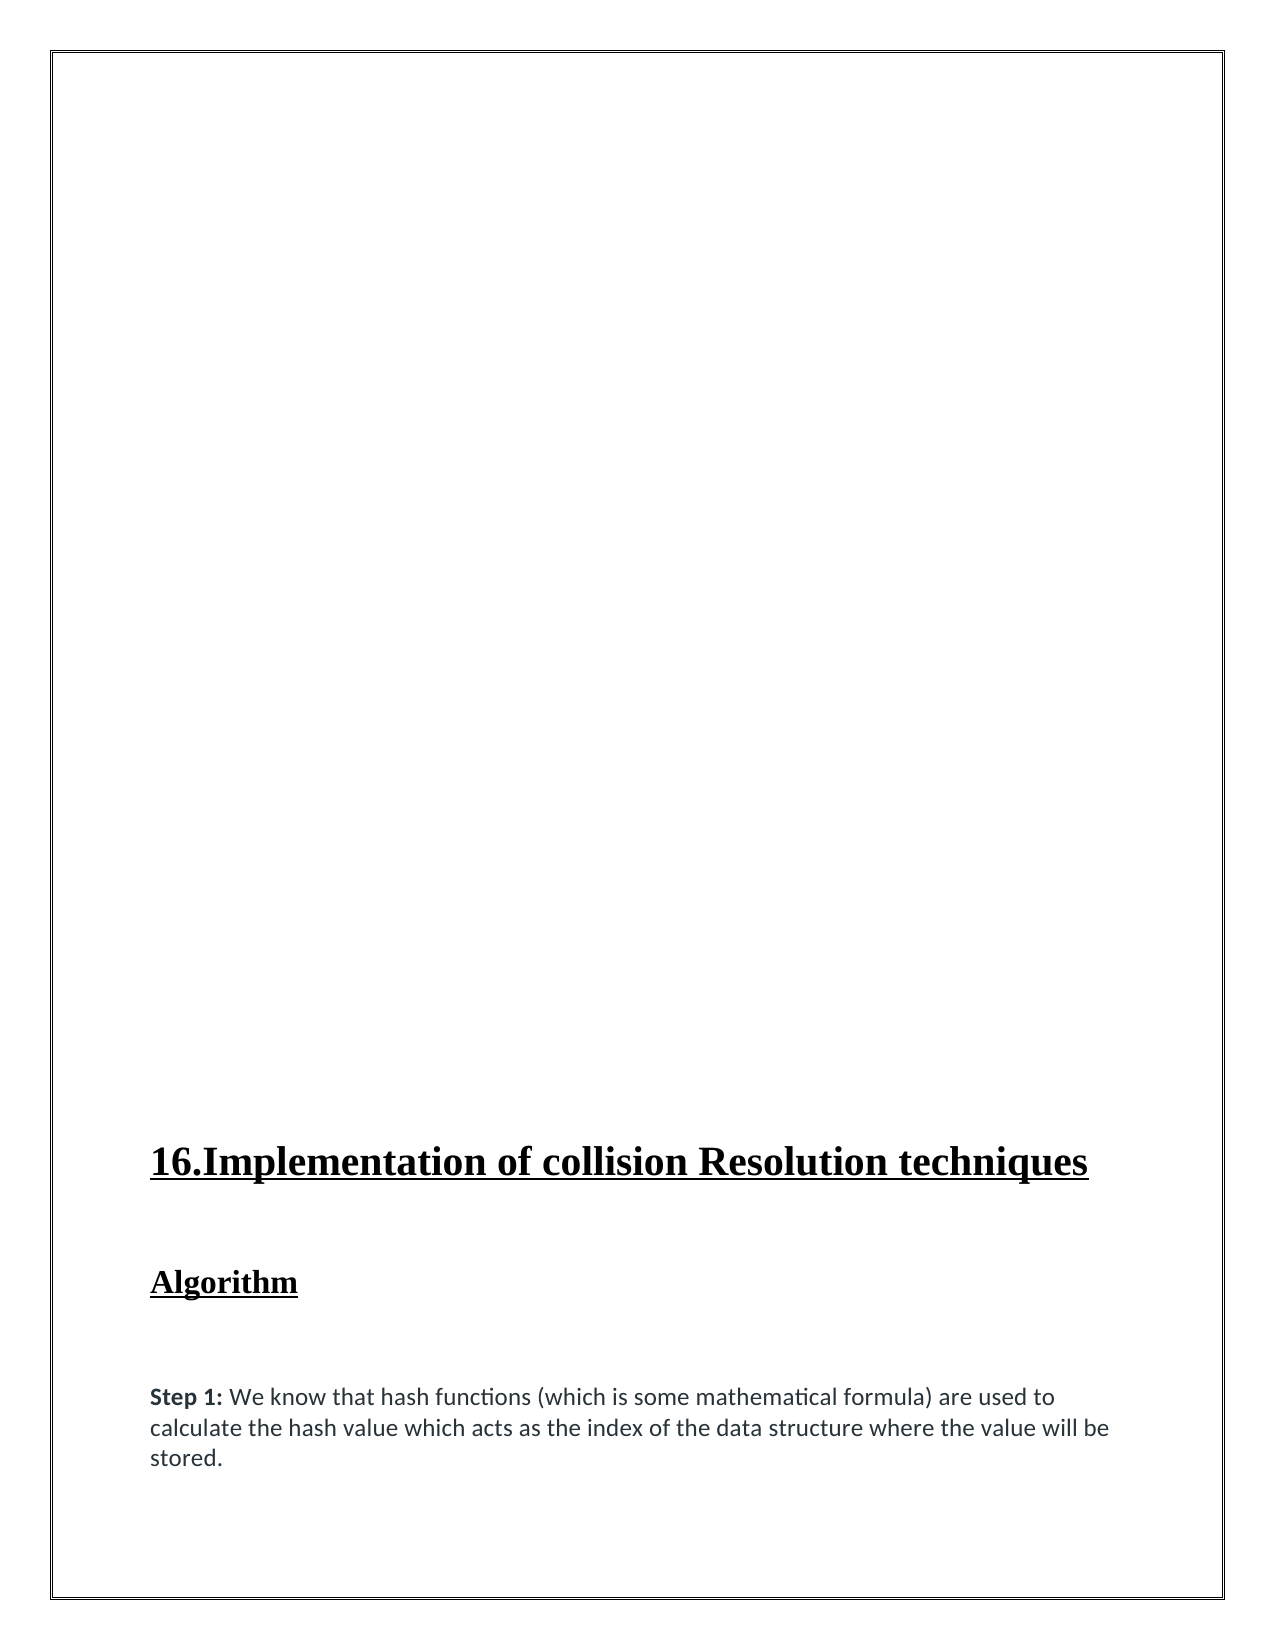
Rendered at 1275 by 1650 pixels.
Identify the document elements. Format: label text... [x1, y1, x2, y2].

text 16.Implementation of collision Resolution techniques [150, 1136, 1125, 1184]
text Algorithm [150, 1263, 1125, 1301]
text Step 1: We know that hash functions (which is some mathematical formula) are used to calculate the hash value which acts as the index of the data structure where the value will be stored. [150, 1381, 1125, 1473]
